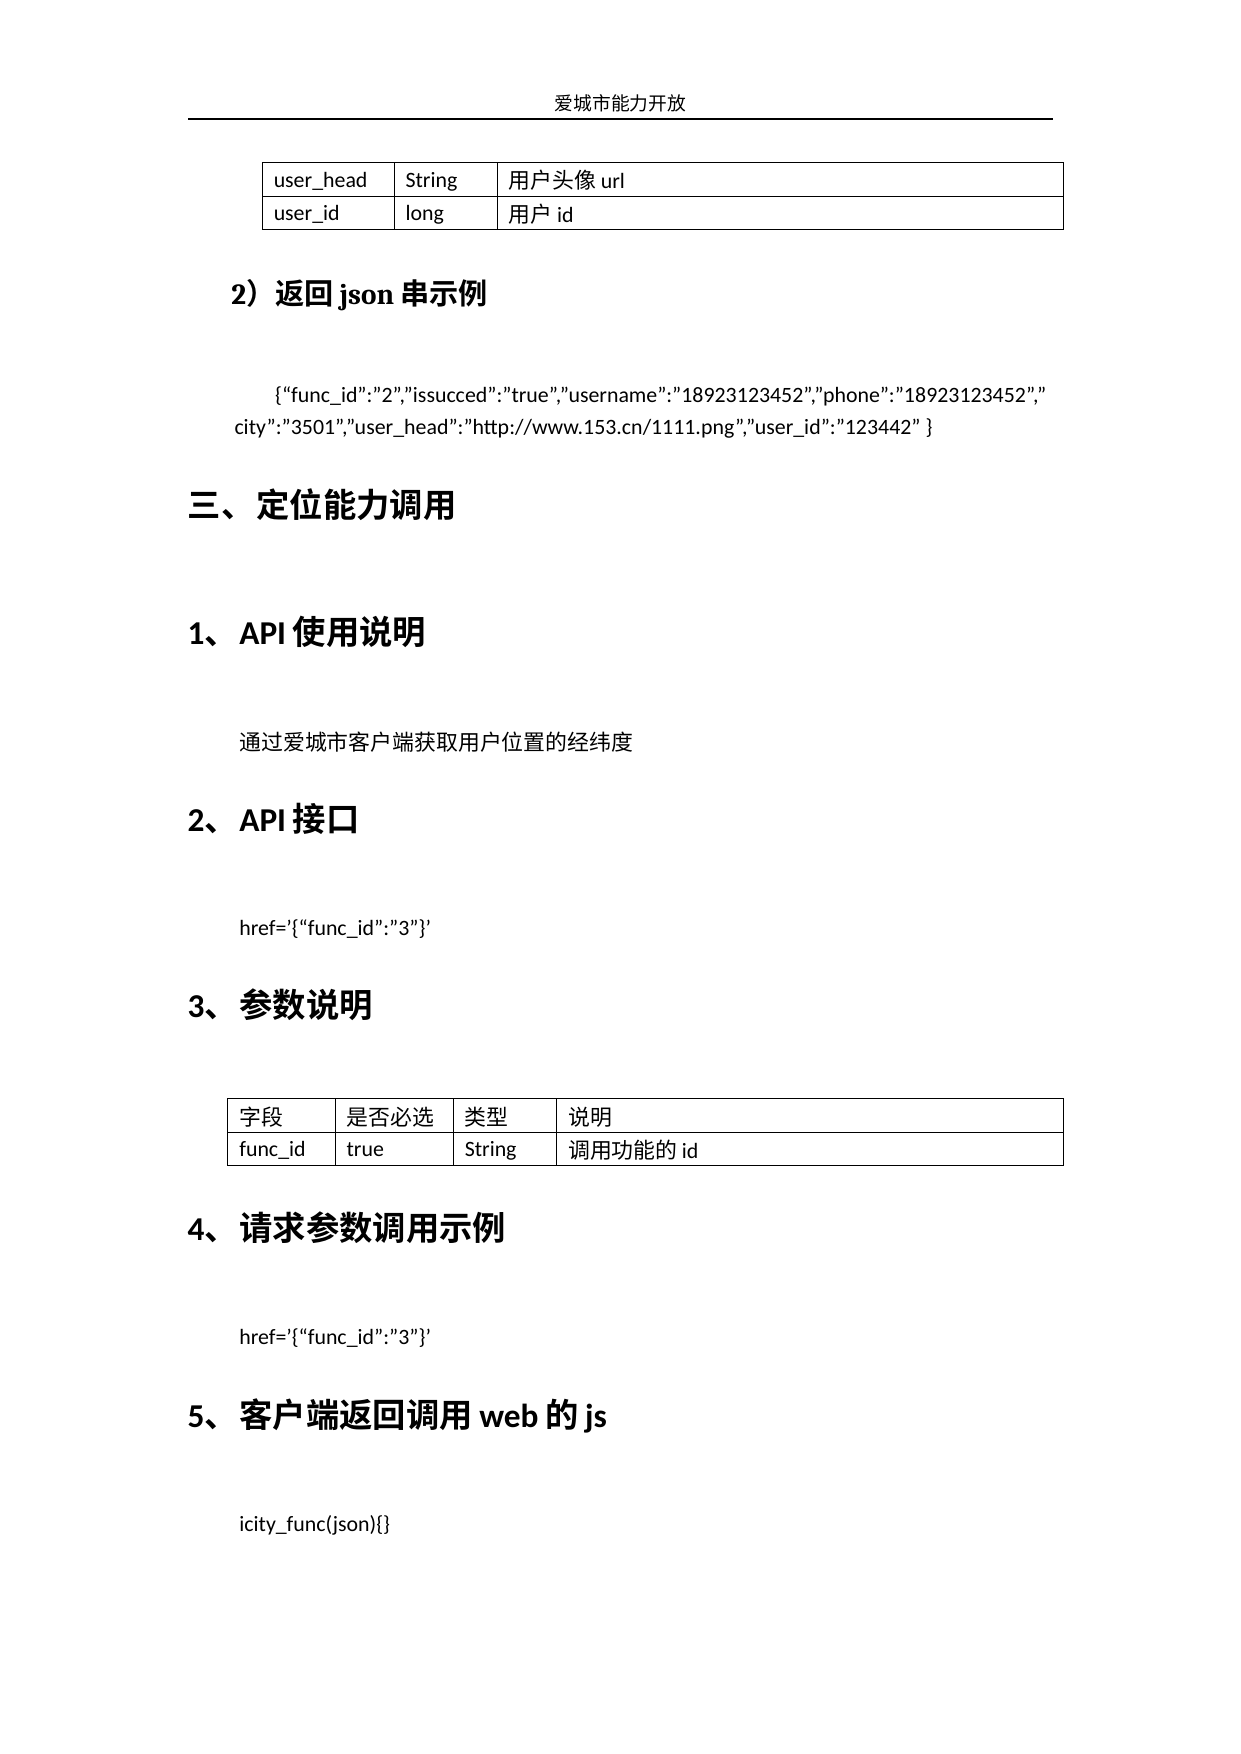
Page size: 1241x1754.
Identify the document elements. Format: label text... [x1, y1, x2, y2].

table_cell 用户头像url [498, 163, 1063, 196]
subtitle 2）返回json串示例 [187, 259, 1053, 324]
list href=’{“func_id”:”3”}’ [239, 911, 1053, 944]
list {“func_id”:”2”,”issucced”:”true”,”username”:”18923123452”,”phone”:”18923123452”,”city”:”3501”,”user_head”:”http://www.153.cn/1111.png”,”user_id”:”123442” } [234, 378, 1053, 443]
table_cell true [336, 1133, 453, 1165]
table_header 说明 [557, 1099, 1063, 1132]
subtitle 请求参数调用示例 [187, 1193, 1053, 1258]
subtitle API使用说明 [187, 597, 1053, 662]
table_header 字段 [228, 1099, 335, 1132]
table_cell long [395, 197, 497, 229]
table_header 类型 [454, 1099, 556, 1132]
subtitle 客户端返回调用web的js [187, 1380, 1053, 1445]
list href=’{“func_id”:”3”}’ [239, 1321, 1053, 1353]
subtitle API接口 [187, 784, 1053, 849]
list icity_func(json){} [239, 1507, 1053, 1540]
table_cell String [395, 163, 497, 196]
subtitle 参数说明 [187, 971, 1053, 1036]
subtitle 定位能力调用 [187, 470, 1053, 535]
table_cell 用户id [498, 197, 1063, 229]
table_cell String [454, 1133, 556, 1165]
table_cell user_id [263, 197, 394, 229]
list 通过爱城市客户端获取用户位置的经纬度 [239, 724, 1053, 757]
table_cell 调用功能的id [557, 1133, 1063, 1165]
table_header 是否必选 [336, 1099, 453, 1132]
table_cell func_id [228, 1133, 335, 1165]
table_cell user_head [263, 163, 394, 196]
